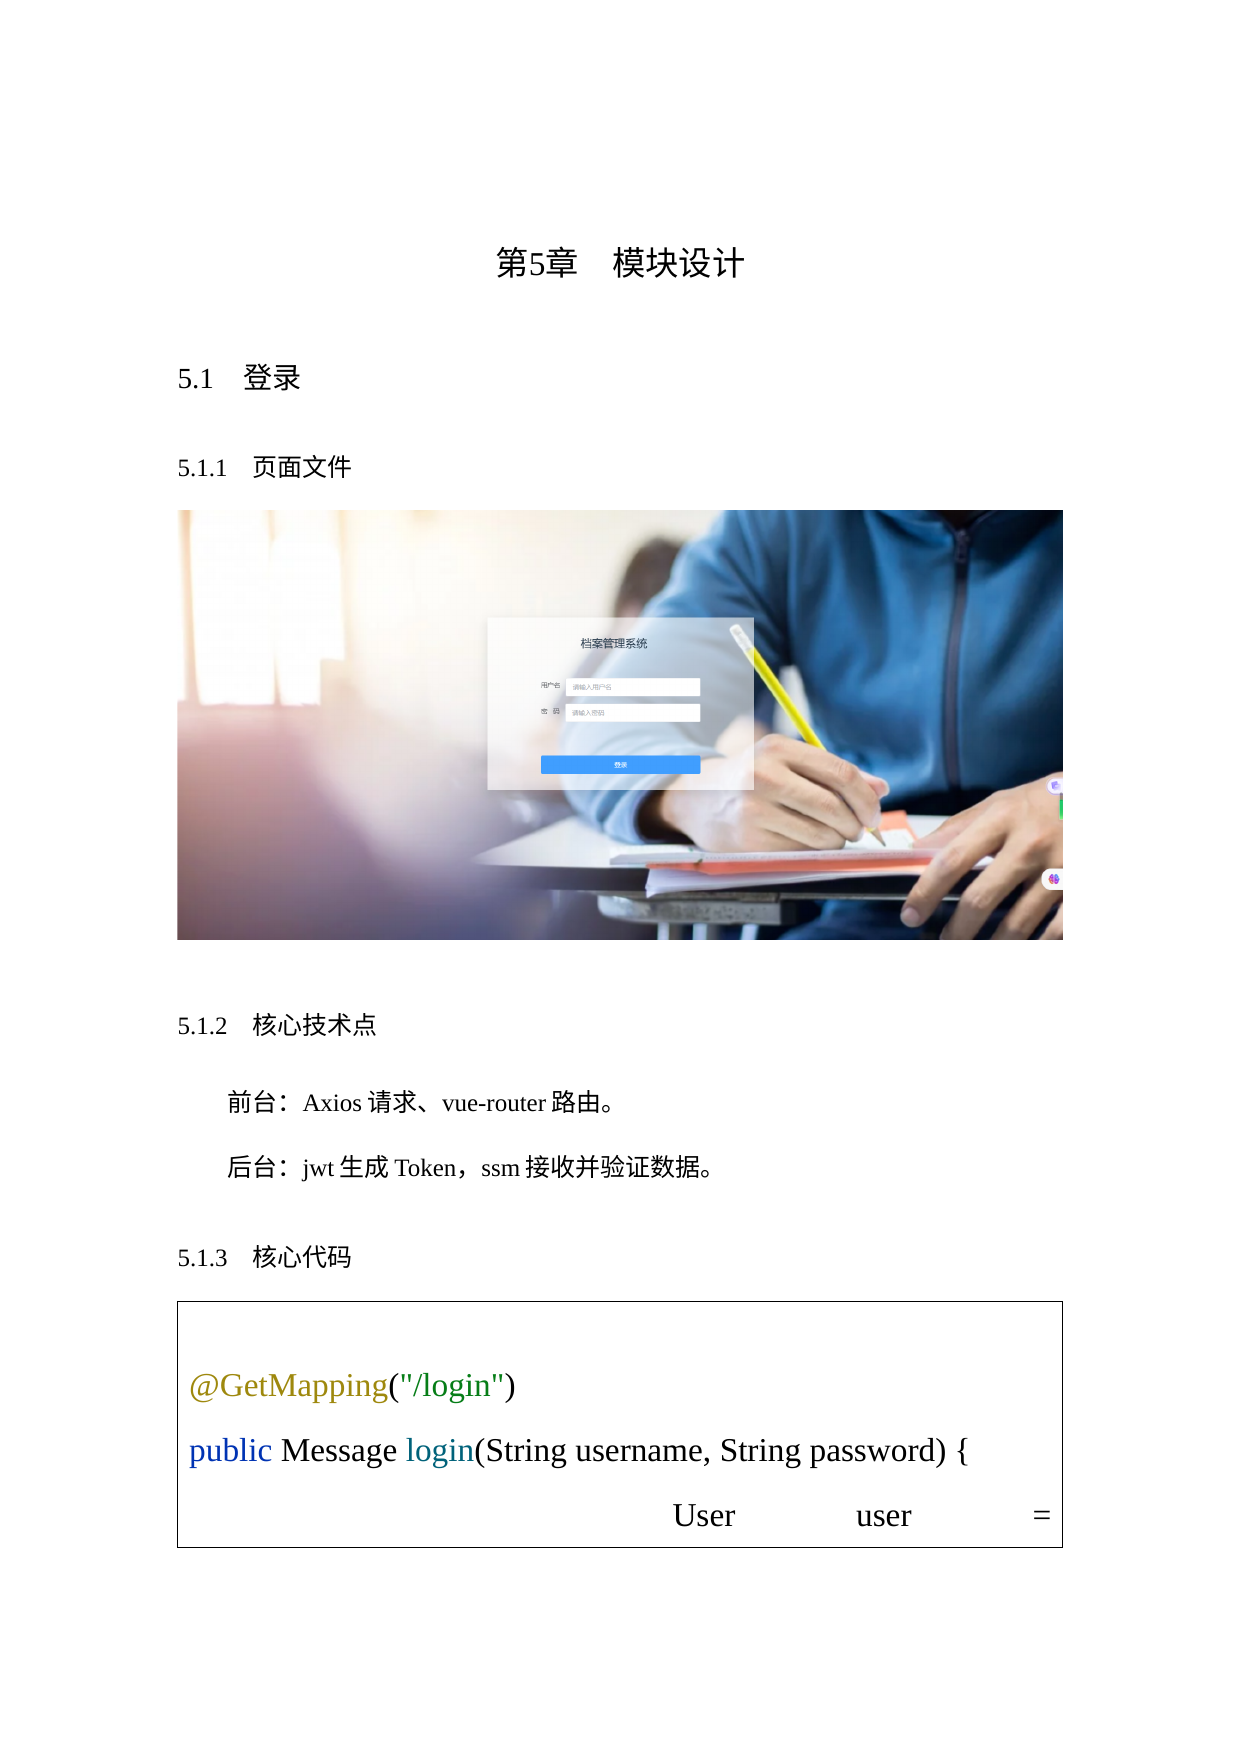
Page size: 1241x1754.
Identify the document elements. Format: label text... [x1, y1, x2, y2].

text 页面文件 [177, 433, 1063, 498]
text 后台：jwt生成Token，ssm接收并验证数据。 [177, 1133, 1063, 1198]
text 登录 [177, 343, 1063, 408]
text 模块设计 [177, 228, 1063, 293]
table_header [178, 1302, 1062, 1547]
text 核心代码 [177, 1223, 1063, 1288]
text 核心技术点 [177, 991, 1063, 1056]
picture [177, 510, 1063, 940]
text 前台：Axios请求、vue-router路由。 [177, 1068, 1063, 1133]
